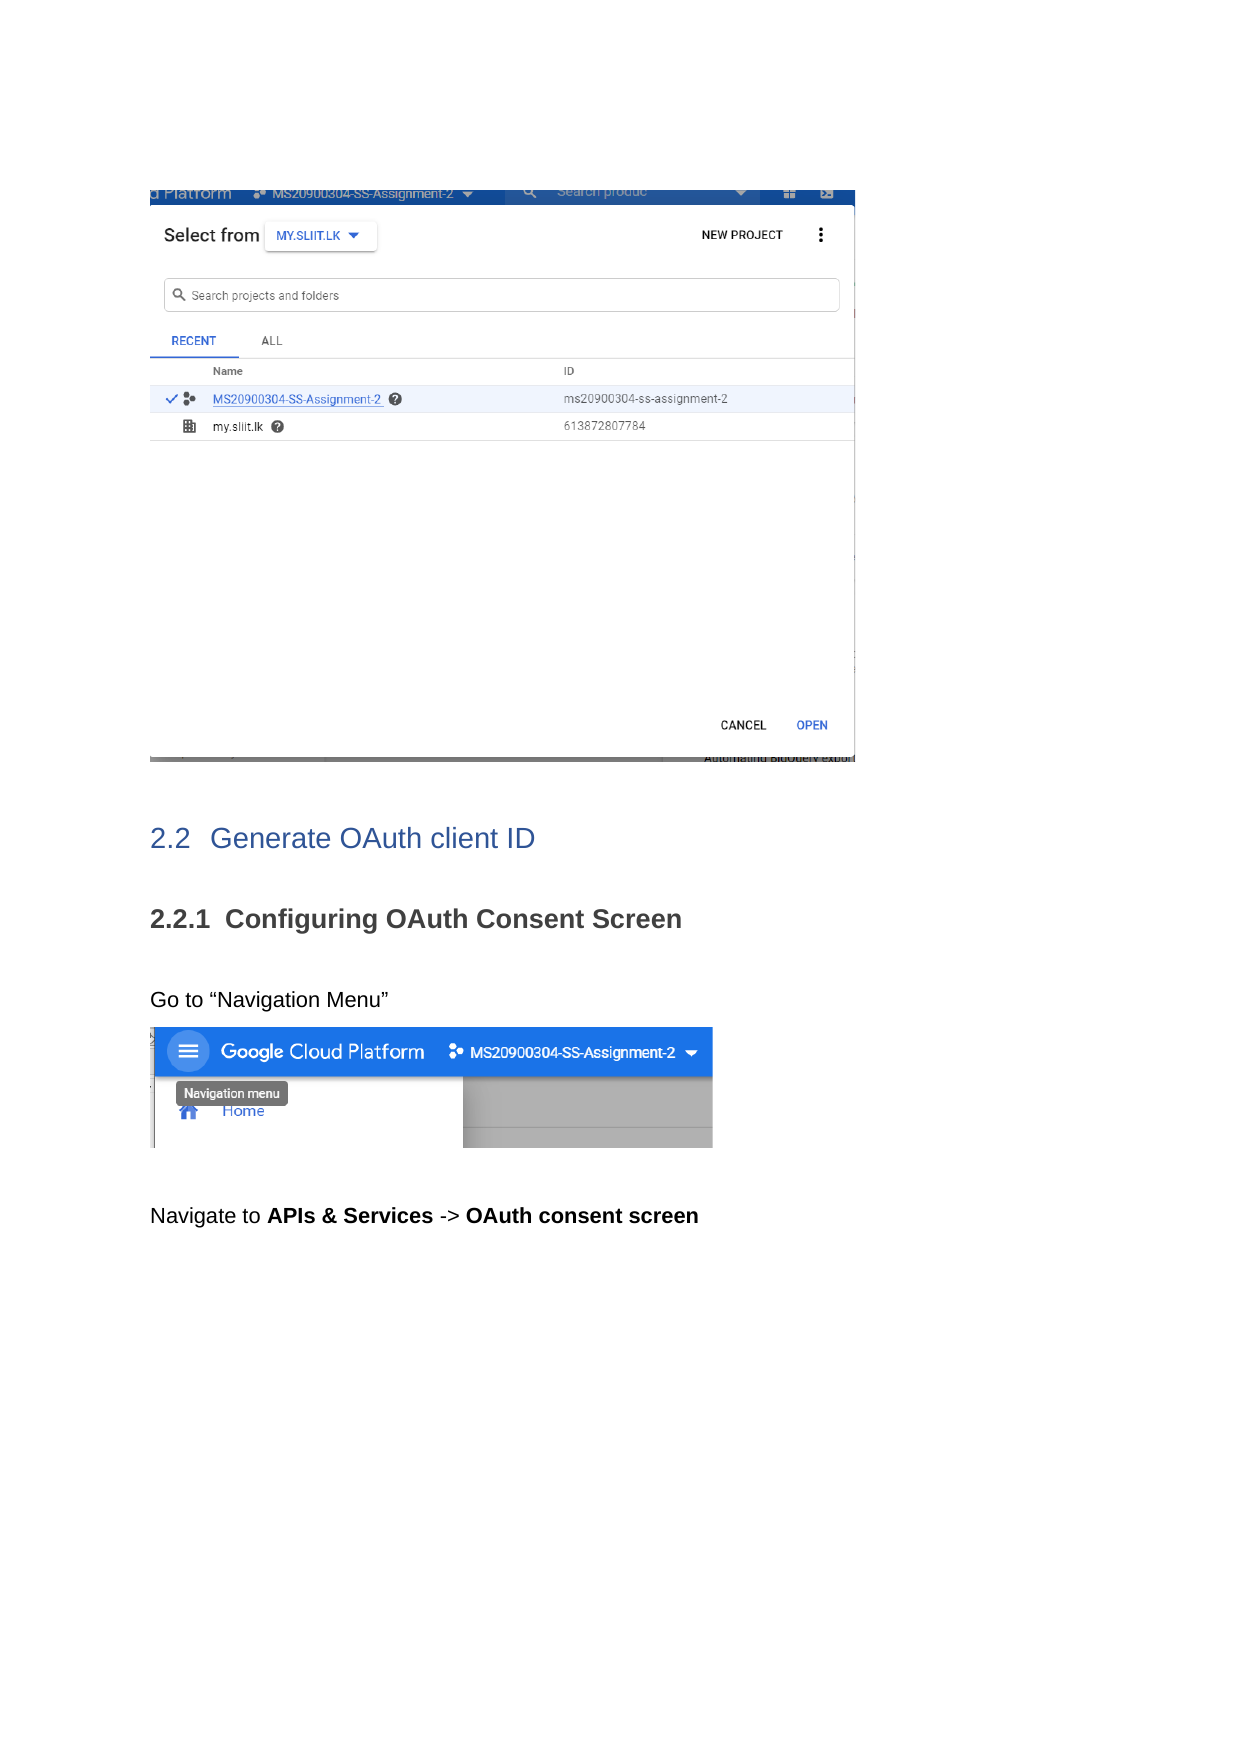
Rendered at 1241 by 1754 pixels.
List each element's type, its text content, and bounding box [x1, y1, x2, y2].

subtitle Generate OAuth client ID [150, 821, 1090, 854]
picture [150, 1027, 713, 1148]
picture [150, 190, 856, 762]
subtitle Configuring OAuth Consent Screen [150, 903, 1090, 934]
text Go to “Navigation Menu” [150, 987, 1090, 1012]
text Navigate to APIs & Services -> OAuth consent screen [150, 1203, 1090, 1228]
